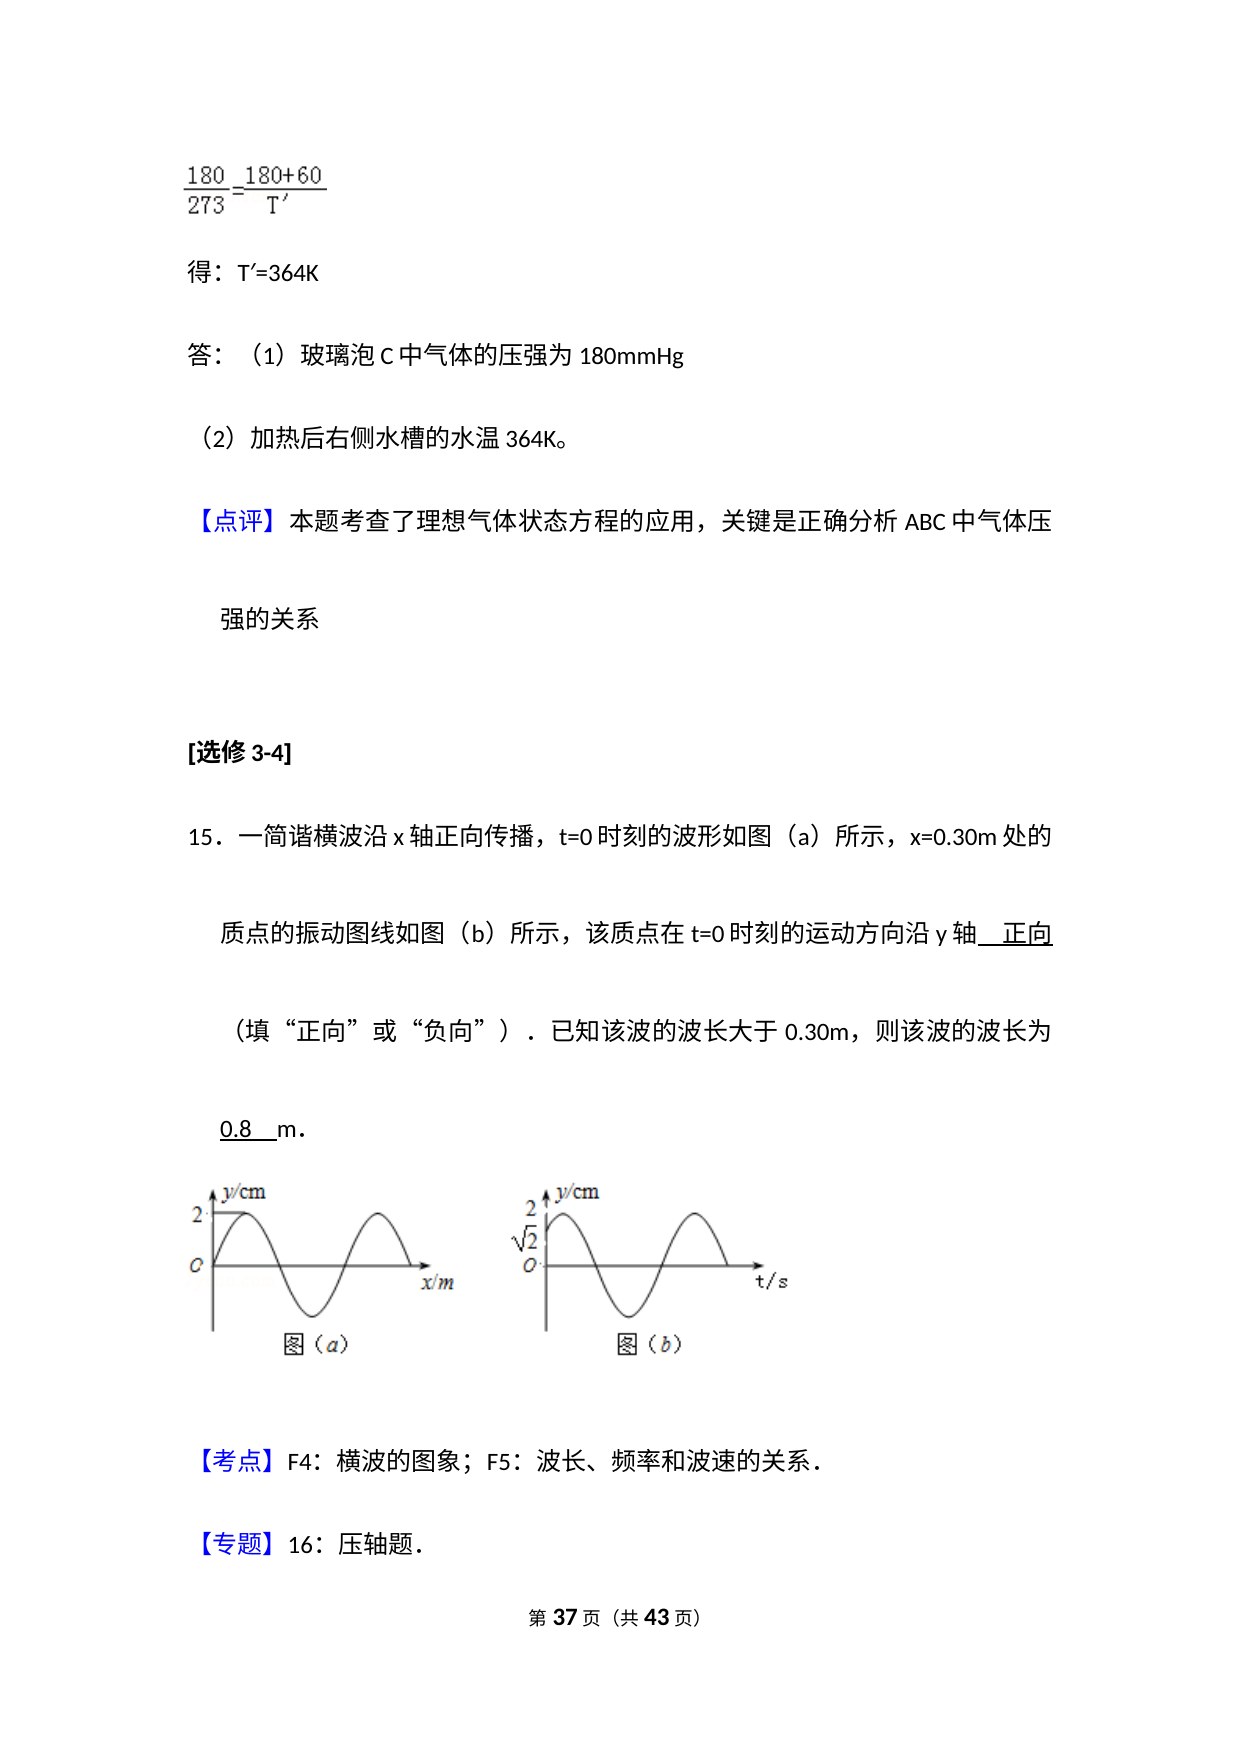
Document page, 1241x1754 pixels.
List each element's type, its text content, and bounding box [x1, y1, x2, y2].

text 15．一简谐横波沿x轴正向传播，t=0时刻的波形如图（a）所示，x=0.30m处的质点的振动图线如图（b）所示，该质点在t=0时刻的运动方向沿y轴 正向 （填“正向”或“负向”）．已知该波的波长大于0.30m，则该波的波长为 0.8 m． [187, 802, 1053, 1159]
text 【专题】16：压轴题． [187, 1510, 1053, 1575]
picture [183, 1177, 792, 1360]
text [选修3-4] [187, 718, 1053, 783]
text 答：（1）玻璃泡C中气体的压强为180mmHg [187, 321, 1053, 386]
picture [183, 161, 327, 217]
text 【点评】本题考查了理想气体状态方程的应用，关键是正确分析ABC中气体压强的关系 [187, 487, 1053, 650]
text （2）加热后右侧水槽的水温364K。 [187, 404, 1053, 469]
text 得：T′=364K [187, 238, 1053, 303]
text 【考点】F4：横波的图象；F5：波长、频率和波速的关系．菁优网版权所有 [187, 1427, 1053, 1492]
